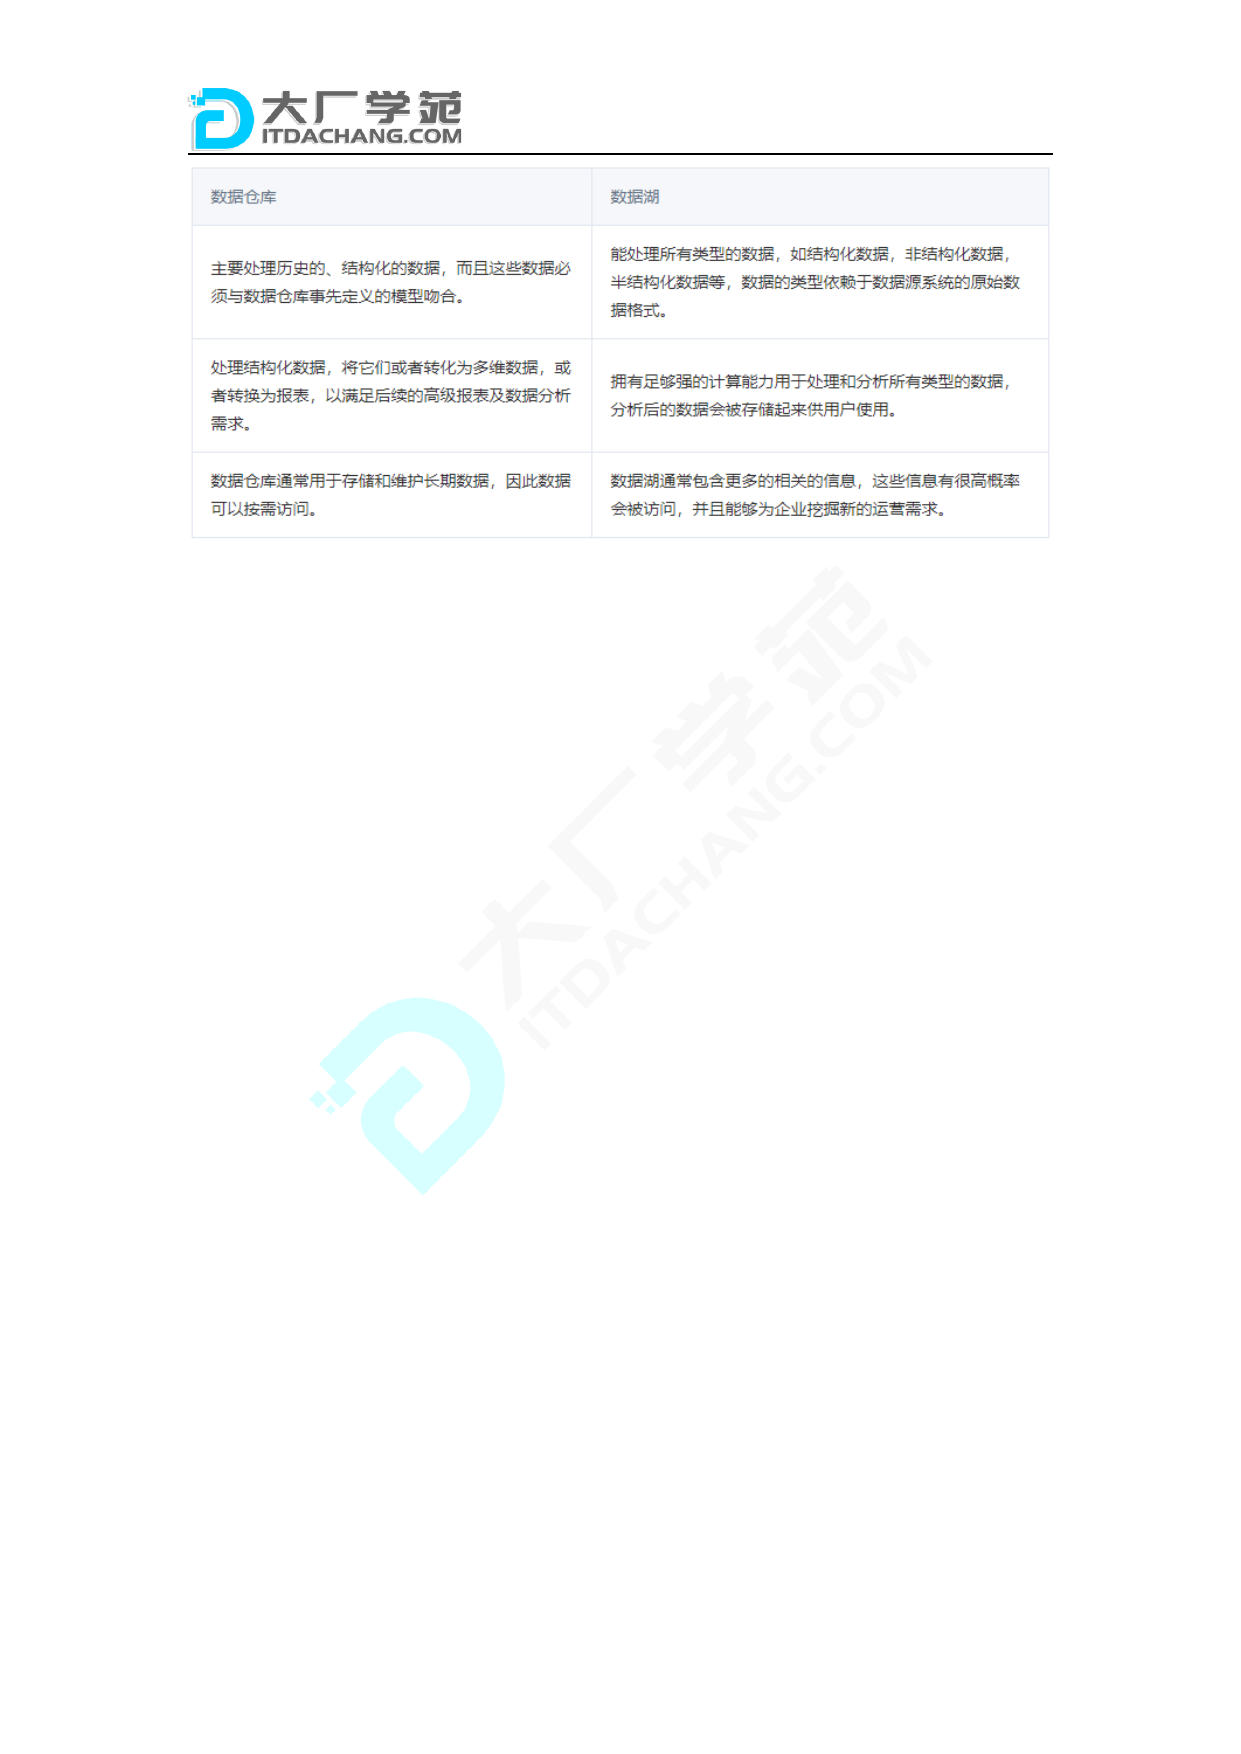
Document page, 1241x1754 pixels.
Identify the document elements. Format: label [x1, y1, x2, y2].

picture [187, 88, 462, 151]
picture [187, 164, 1053, 544]
